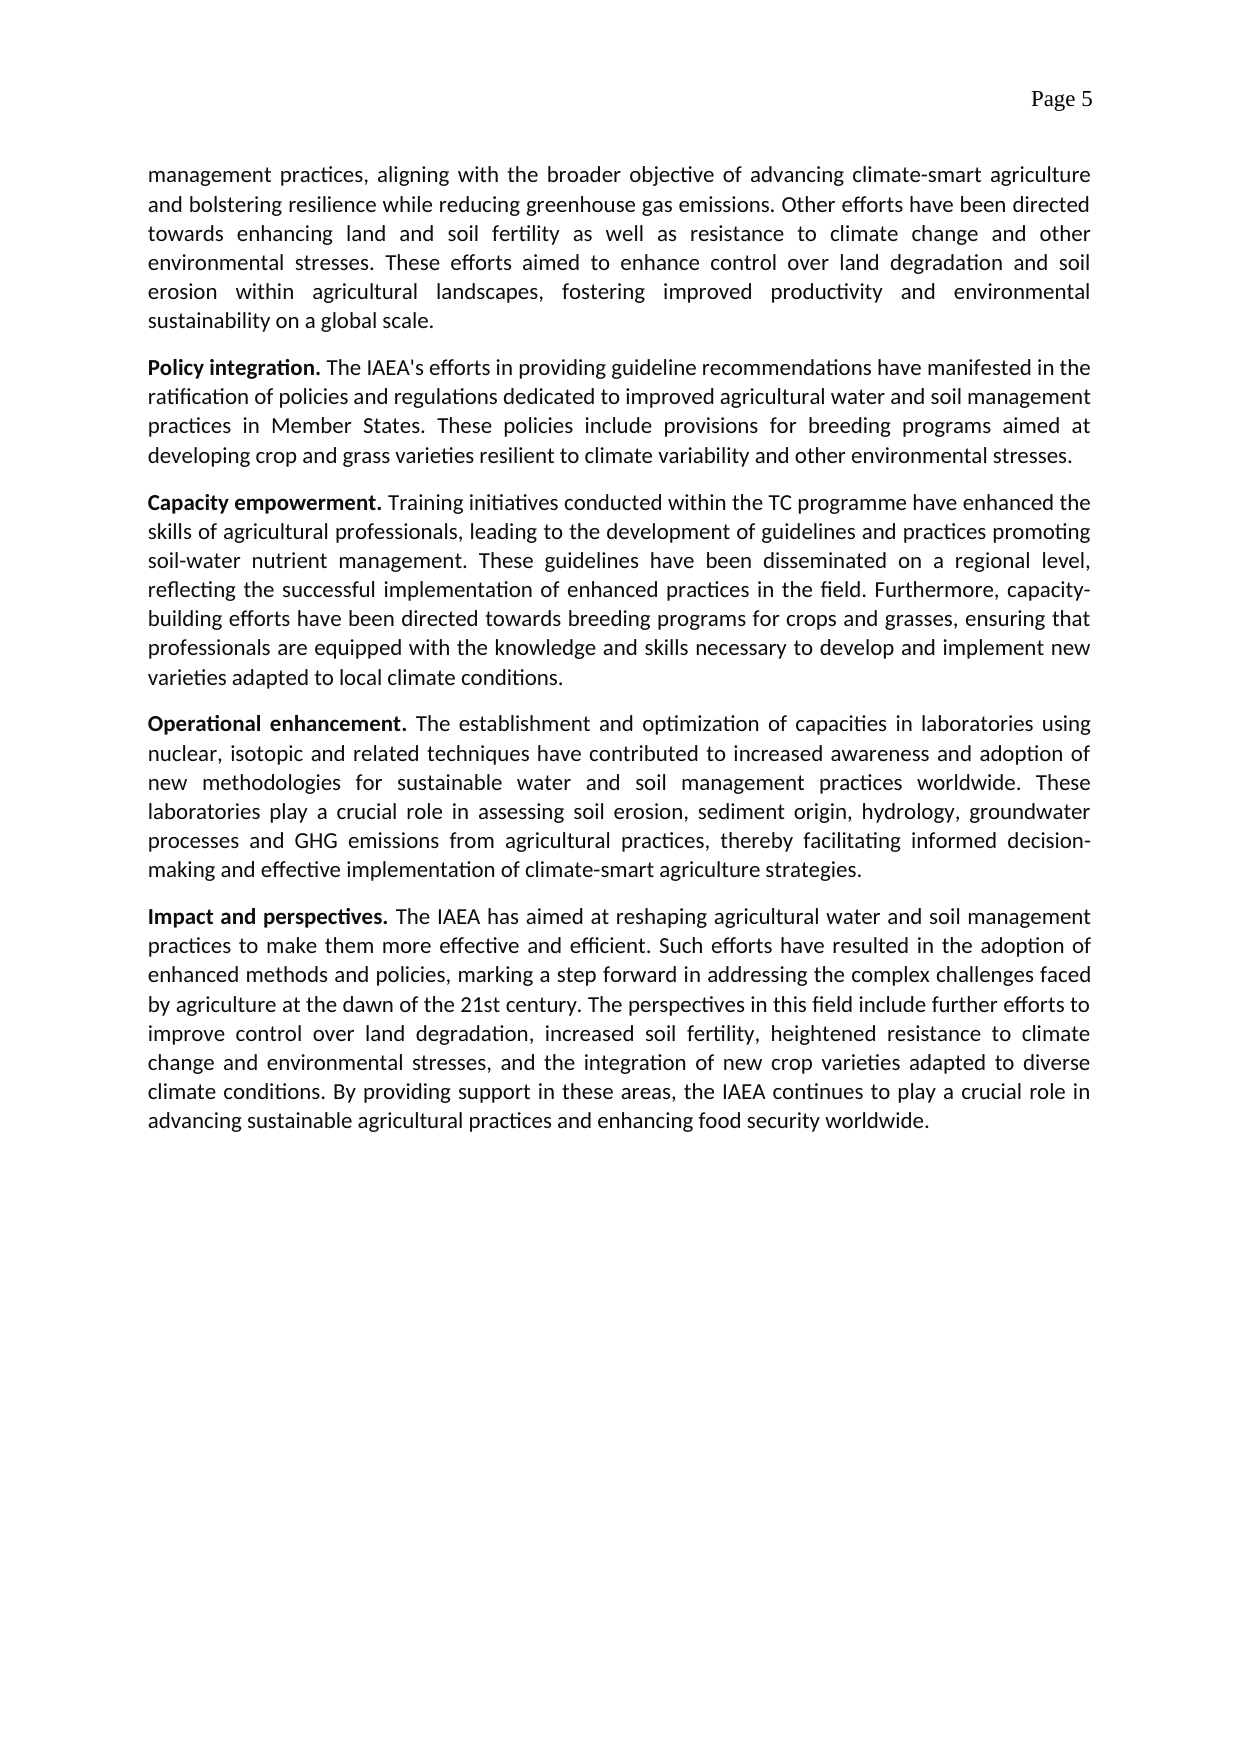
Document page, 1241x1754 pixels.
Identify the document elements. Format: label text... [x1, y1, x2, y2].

text Policy integration. The IAEA's efforts in providing guideline recommendations have manifested in the ratification of policies and regulations dedicated to improved agricultural water and soil management practices in Member States. These policies include provisions for breeding programs aimed at developing crop and grass varieties resilient to climate variability and other environmental stresses. [148, 440, 1092, 469]
